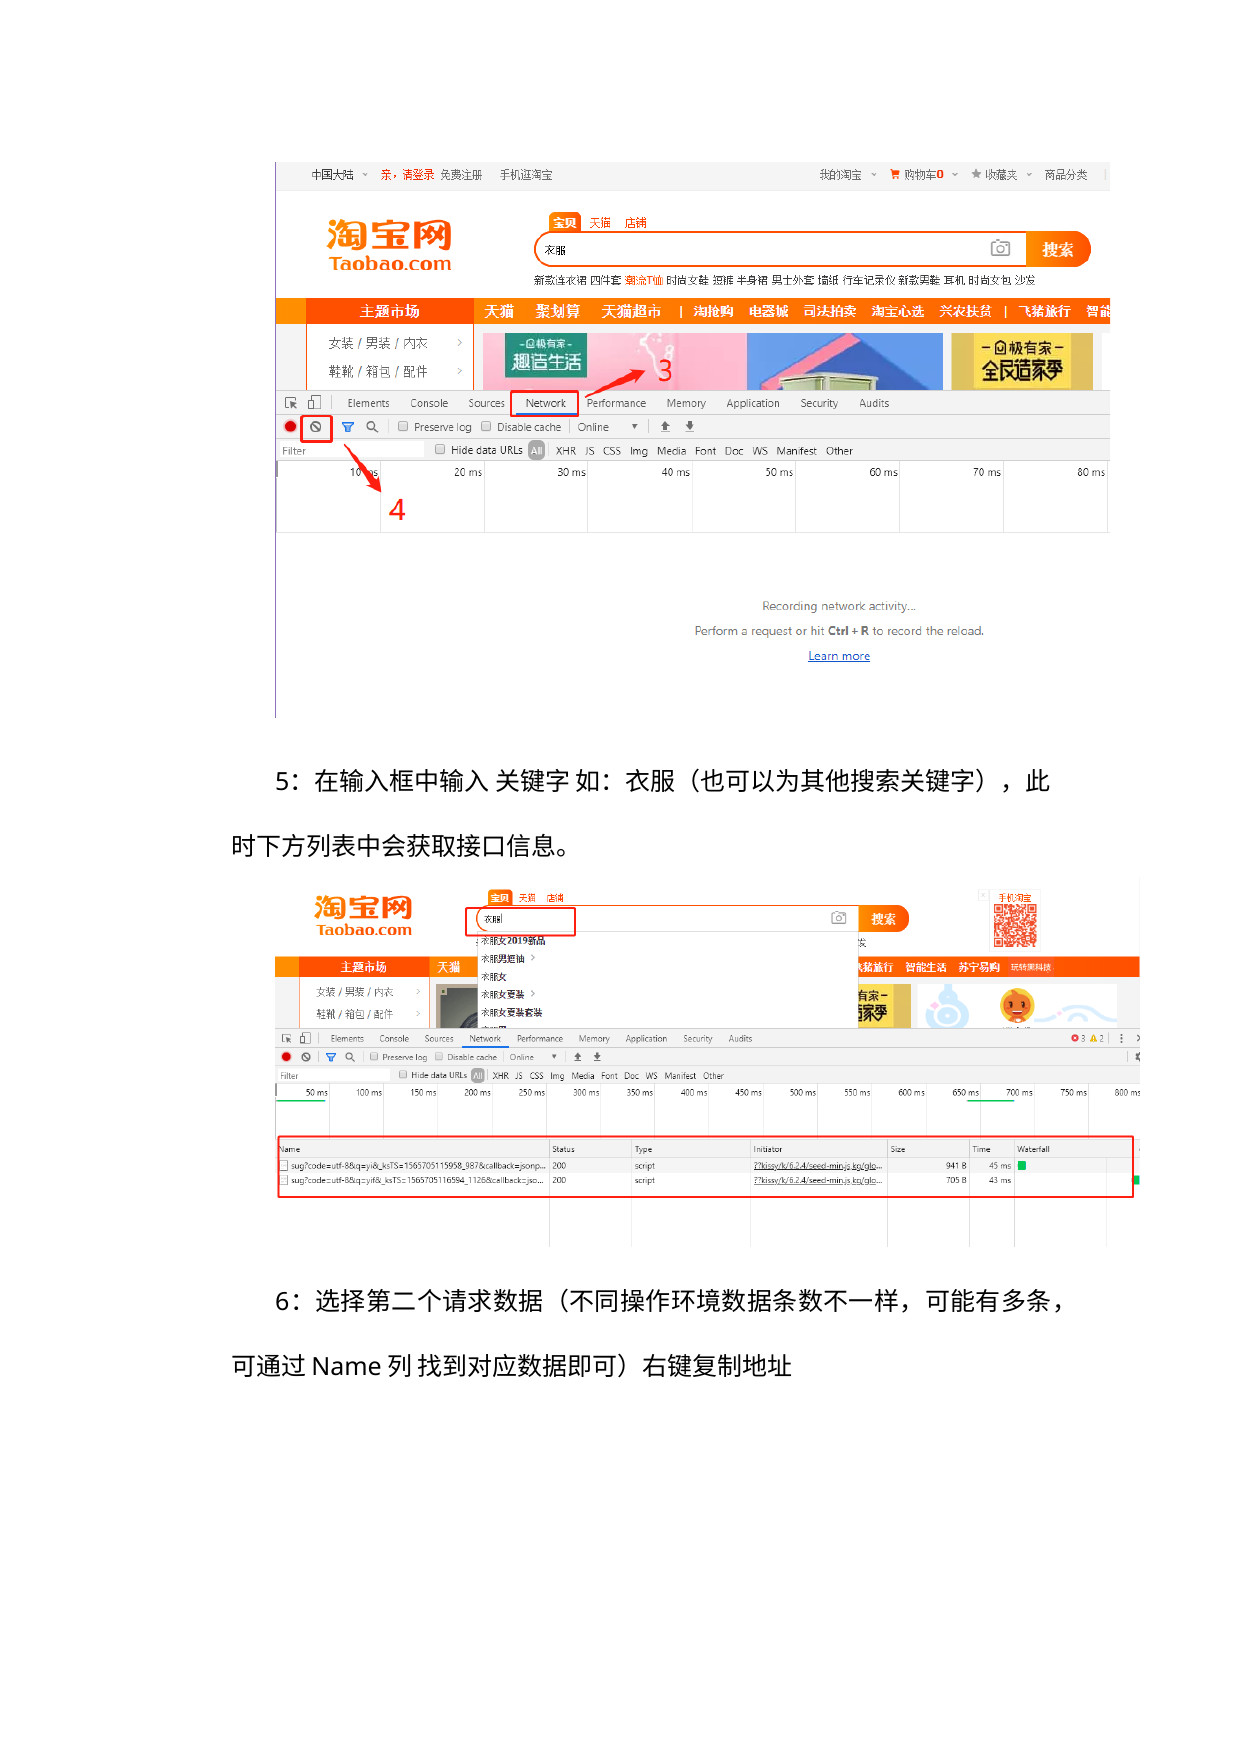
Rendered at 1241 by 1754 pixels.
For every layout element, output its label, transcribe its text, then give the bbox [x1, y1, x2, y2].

picture [275, 877, 1140, 1247]
text 5：在输入框中输入 关键字 如：衣服（也可以为其他搜索关键字），此时下方列表中会获取接口信息。 [231, 747, 1053, 877]
picture [275, 162, 1110, 718]
text 6：选择第二个请求数据（不同操作环境数据条数不一样，可能有多条，可通过Name列 找到对应数据即可）右键复制地址 [231, 1267, 1053, 1397]
